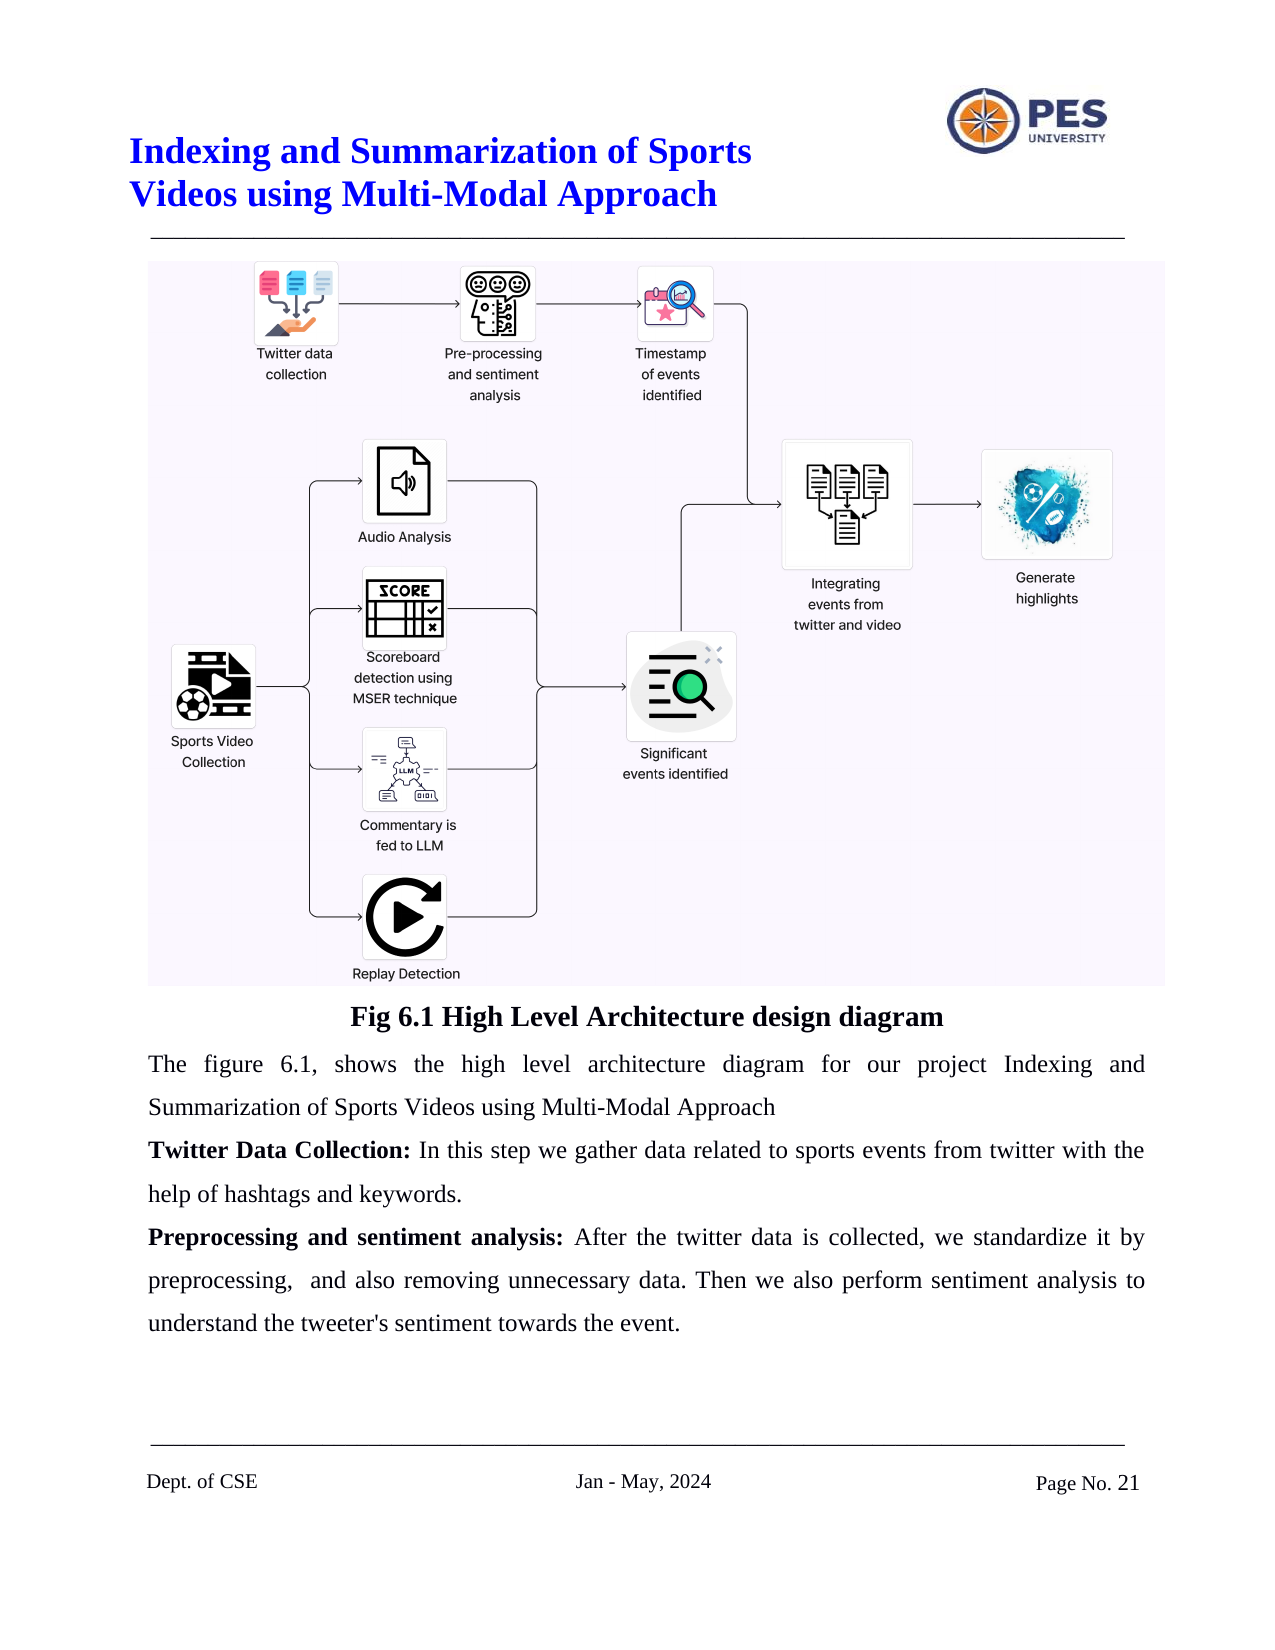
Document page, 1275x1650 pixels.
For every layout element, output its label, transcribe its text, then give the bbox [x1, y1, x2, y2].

text Twitter Data Collection: In this step we gather data related to sports events from twitter with the help of hashtags and keywords. [148, 1136, 1146, 1207]
text The figure 6.1, shows the high level architecture diagram for our project Indexing and Summarization of Sports Videos using Multi-Modal Approach [148, 1049, 1146, 1121]
picture [945, 85, 1117, 157]
text Fig 6.1 High Level Architecture design diagram [148, 999, 1146, 1033]
picture [147, 261, 1165, 986]
text Preprocessing and sentiment analysis: After the twitter data is collected, we standardize it by preprocessing, and also removing unnecessary data. Then we also perform sentiment analysis to understand the tweeter's sentiment towards the event. [148, 1222, 1146, 1337]
